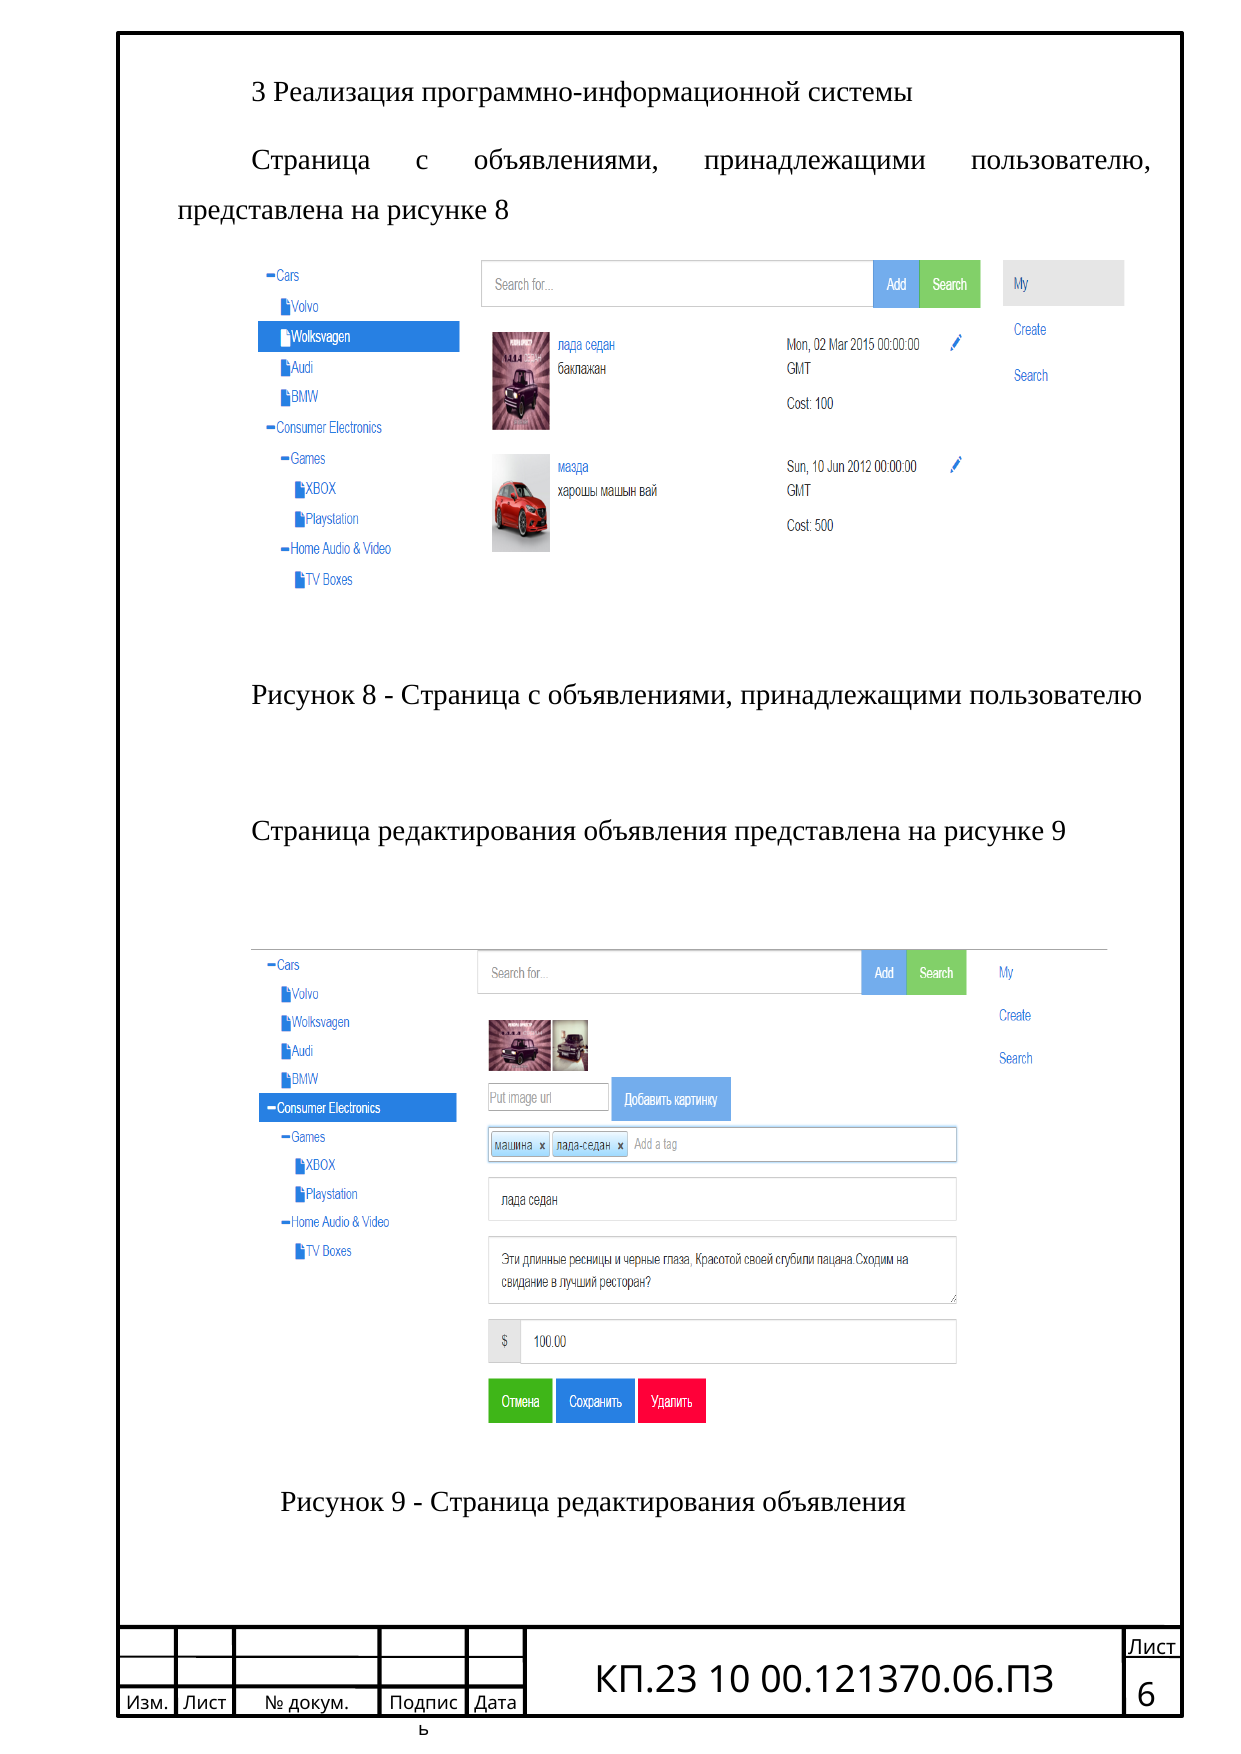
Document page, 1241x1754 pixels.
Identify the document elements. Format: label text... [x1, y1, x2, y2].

picture [251, 949, 1108, 1450]
list Страница с объявлениями, принадлежащими пользователю, представлена на рисунке 8 [177, 142, 1152, 226]
picture [251, 260, 1125, 643]
list Рисунок 9 - Страница редактирования объявления [177, 1484, 1152, 1518]
list Страница редактирования объявления представлена на рисунке 9 [177, 813, 1152, 847]
list Рисунок 8 - Страница с объявлениями, принадлежащими пользователю [177, 677, 1152, 711]
text Реализация программно-информационной системы [177, 74, 1152, 107]
